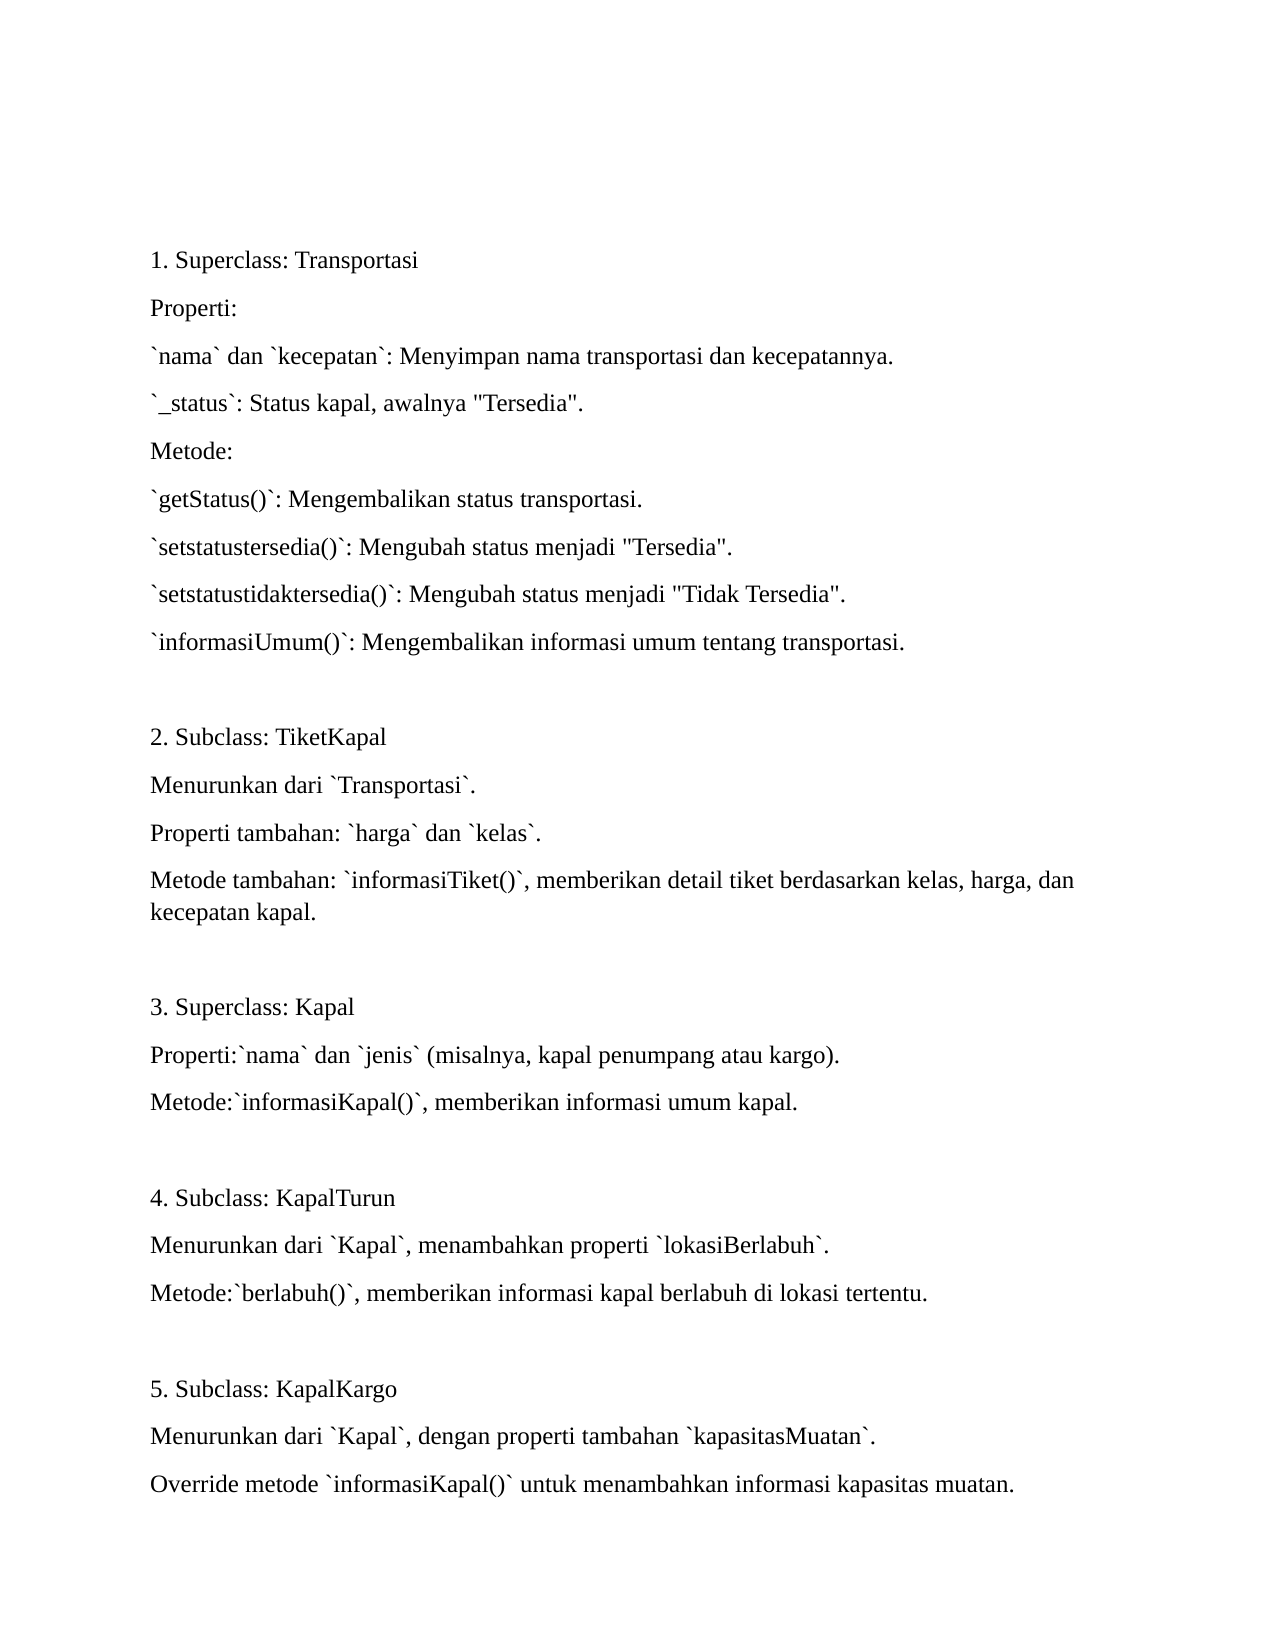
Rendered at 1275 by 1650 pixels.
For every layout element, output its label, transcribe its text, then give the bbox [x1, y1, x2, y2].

text 1. Superclass: Transportasi [150, 245, 1125, 274]
text Properti tambahan: `harga` dan `kelas`. [150, 818, 1125, 847]
text `informasiUmum()`: Mengembalikan informasi umum tentang transportasi. [150, 627, 1125, 656]
text 2. Subclass: TiketKapal [150, 722, 1125, 751]
text 5. Subclass: KapalKargo [150, 1374, 1125, 1402]
text Metode: [150, 436, 1125, 465]
text Menurunkan dari `Transportasi`. [150, 770, 1125, 799]
text Metode tambahan: `informasiTiket()`, memberikan detail tiket berdasarkan kelas, harga, dan kecepatan kapal. [150, 866, 1125, 925]
text Metode:`berlabuh()`, memberikan informasi kapal berlabuh di lokasi tertentu. [150, 1278, 1125, 1307]
text `getStatus()`: Mengembalikan status transportasi. [150, 484, 1125, 513]
text 3. Superclass: Kapal [150, 992, 1125, 1021]
text Metode:`informasiKapal()`, memberikan informasi umum kapal. [150, 1087, 1125, 1116]
text `setstatustersedia()`: Mengubah status menjadi "Tersedia". [150, 532, 1125, 560]
text `nama` dan `kecepatan`: Menyimpan nama transportasi dan kecepatannya. [150, 341, 1125, 369]
text Menurunkan dari `Kapal`, dengan properti tambahan `kapasitasMuatan`. [150, 1421, 1125, 1450]
text `_status`: Status kapal, awalnya "Tersedia". [150, 388, 1125, 417]
text Properti:`nama` dan `jenis` (misalnya, kapal penumpang atau kargo). [150, 1040, 1125, 1068]
text 4. Subclass: KapalTurun [150, 1183, 1125, 1212]
text Properti: [150, 293, 1125, 322]
text Menurunkan dari `Kapal`, menambahkan properti `lokasiBerlabuh`. [150, 1231, 1125, 1259]
text Override metode `informasiKapal()` untuk menambahkan informasi kapasitas muatan. [150, 1469, 1125, 1498]
text `setstatustidaktersedia()`: Mengubah status menjadi "Tidak Tersedia". [150, 579, 1125, 608]
